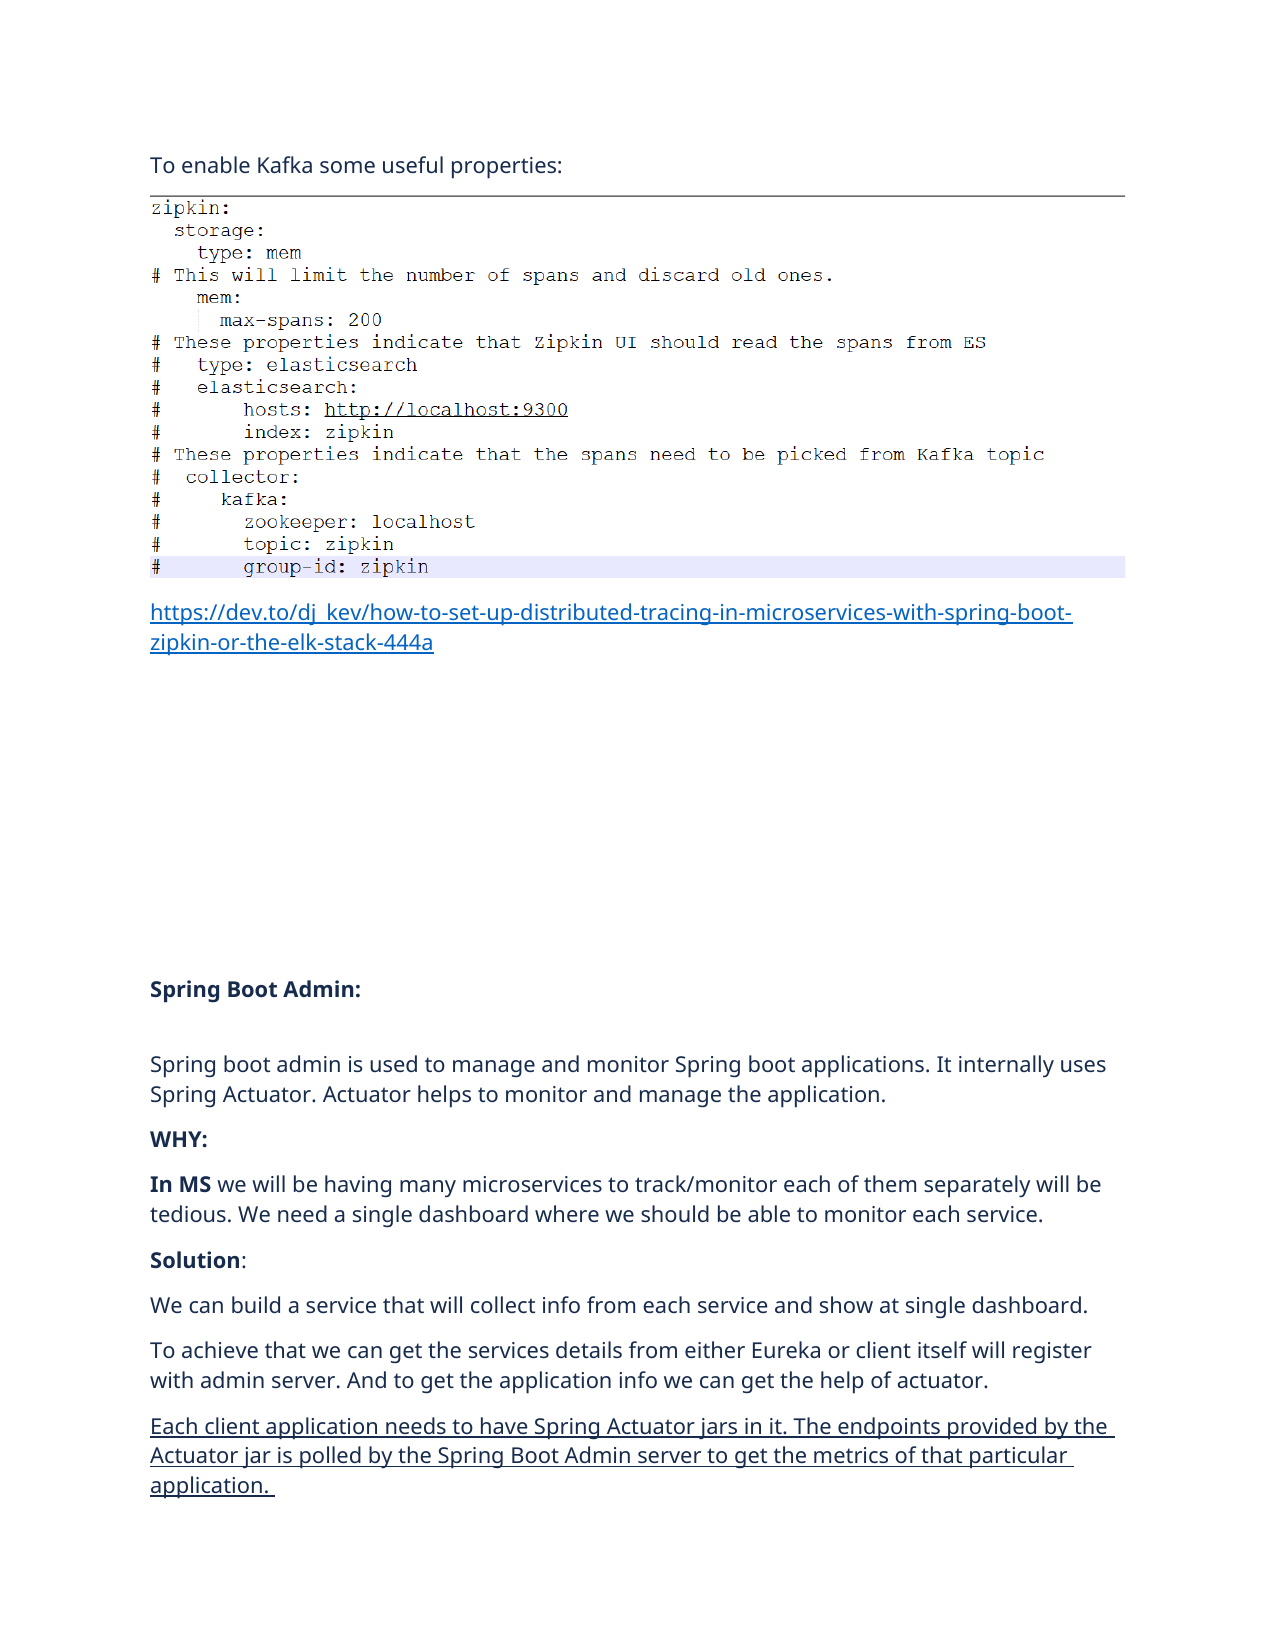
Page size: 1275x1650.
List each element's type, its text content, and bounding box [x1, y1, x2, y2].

text In MS we will be having many microservices to track/monitor each of them separately will be tedious. We need a single dashboard where we should be able to monitor each service. [150, 1169, 1125, 1229]
text https://dev.to/dj_kev/how-to-set-up-distributed-tracing-in-microservices-with-spring-boot-zipkin-or-the-elk-stack-444a [150, 597, 1125, 657]
text Each client application needs to have Spring Actuator jars in it. The endpoints provided by the Actuator jar is polled by the Spring Boot Admin server to get the metrics of that particular application. [150, 1411, 1125, 1500]
text WHY: [150, 1124, 1125, 1154]
text To achieve that we can get the services details from either Eureka or client itself will register with admin server. And to get the application info we can get the help of actuator. [150, 1335, 1125, 1395]
text Spring boot admin is used to manage and monitor Spring boot applications. It internally uses Spring Actuator. Actuator helps to monitor and manage the application. [150, 1019, 1125, 1108]
picture [150, 195, 1125, 582]
text We can build a service that will collect info from each service and show at single dashboard. [150, 1290, 1125, 1320]
text To enable Kafka some useful properties: [150, 150, 1125, 180]
text Solution: [150, 1244, 1125, 1274]
text Spring Boot Admin: [150, 973, 1125, 1003]
